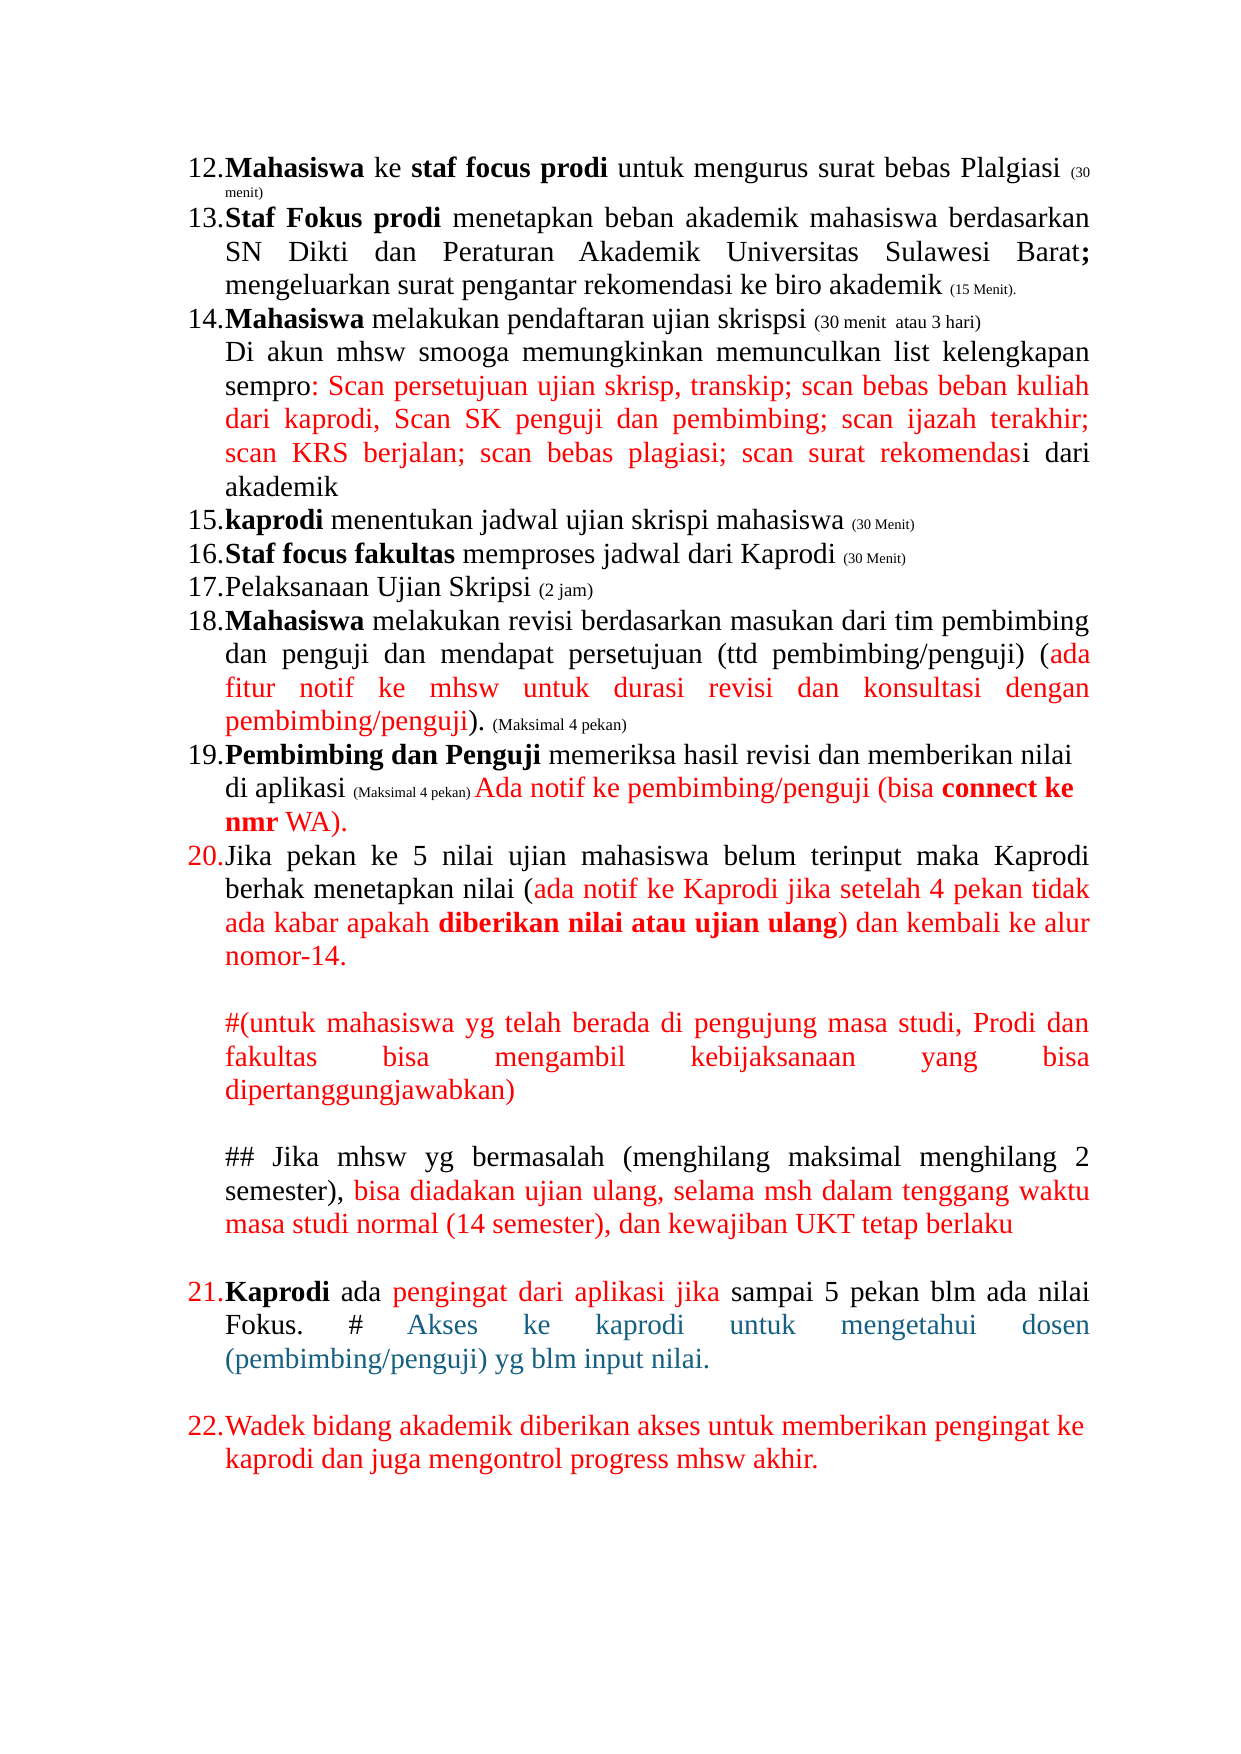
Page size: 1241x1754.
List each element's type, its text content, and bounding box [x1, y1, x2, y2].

list Mahasiswa melakukan pendaftaran ujian skrispsi (30 menit atau 3 hari) [187, 301, 1090, 334]
list #(untuk mahasiswa yg telah berada di pengujung masa studi, Prodi dan fakultas bisa mengambil kebijaksanaan yang bisa dipertanggungjawabkan) [225, 1005, 1090, 1106]
list ## Jika mhsw yg bermasalah (menghilang maksimal menghilang 2 semester), bisa diadakan ujian ulang, selama msh dalam tenggang waktu masa studi normal (14 semester), dan kewajiban UKT tetap berlaku [225, 1139, 1090, 1240]
list Staf Fokus prodi menetapkan beban akademik mahasiswa berdasarkan SN Dikti dan Peraturan Akademik Universitas Sulawesi Barat; mengeluarkan surat pengantar rekomendasi ke biro akademik (15 Menit). [187, 200, 1090, 301]
list Kaprodi ada pengingat dari aplikasi jika sampai 5 pekan blm ada nilai Fokus. # Akses ke kaprodi untuk mengetahui dosen (pembimbing/penguji) yg blm input nilai. [187, 1274, 1090, 1374]
list Mahasiswa ke staf focus prodi untuk mengurus surat bebas Plalgiasi (30 menit) [187, 150, 1090, 200]
list Pembimbing dan Penguji memeriksa hasil revisi dan memberikan nilai di aplikasi (Maksimal 4 pekan) Ada notif ke pembimbing/penguji (bisa connect ke nmr WA). [187, 737, 1090, 838]
list Di akun mhsw smooga memungkinkan memunculkan list kelengkapan sempro: Scan persetujuan ujian skrisp, transkip; scan bebas beban kuliah dari kaprodi, Scan SK penguji dan pembimbing; scan ijazah terakhir; scan KRS berjalan; scan bebas plagiasi; scan surat rekomendasi dari akademik [225, 334, 1090, 502]
list Jika pekan ke 5 nilai ujian mahasiswa belum terinput maka Kaprodi berhak menetapkan nilai (ada notif ke Kaprodi jika setelah 4 pekan tidak ada kabar apakah diberikan nilai atau ujian ulang) dan kembali ke alur nomor-14. [187, 838, 1090, 972]
list Pelaksanaan Ujian Skripsi (2 jam) [187, 569, 1090, 603]
list Mahasiswa melakukan revisi berdasarkan masukan dari tim pembimbing dan penguji dan mendapat persetujuan (ttd pembimbing/penguji) (ada fitur notif ke mhsw untuk durasi revisi dan konsultasi dengan pembimbing/penguji). (Maksimal 4 pekan) [187, 603, 1090, 737]
list kaprodi menentukan jadwal ujian skrispi mahasiswa (30 Menit) [187, 502, 1090, 536]
list Wadek bidang akademik diberikan akses untuk memberikan pengingat ke kaprodi dan juga mengontrol progress mhsw akhir. [187, 1408, 1090, 1475]
list Staf focus fakultas memproses jadwal dari Kaprodi (30 Menit) [187, 536, 1090, 569]
